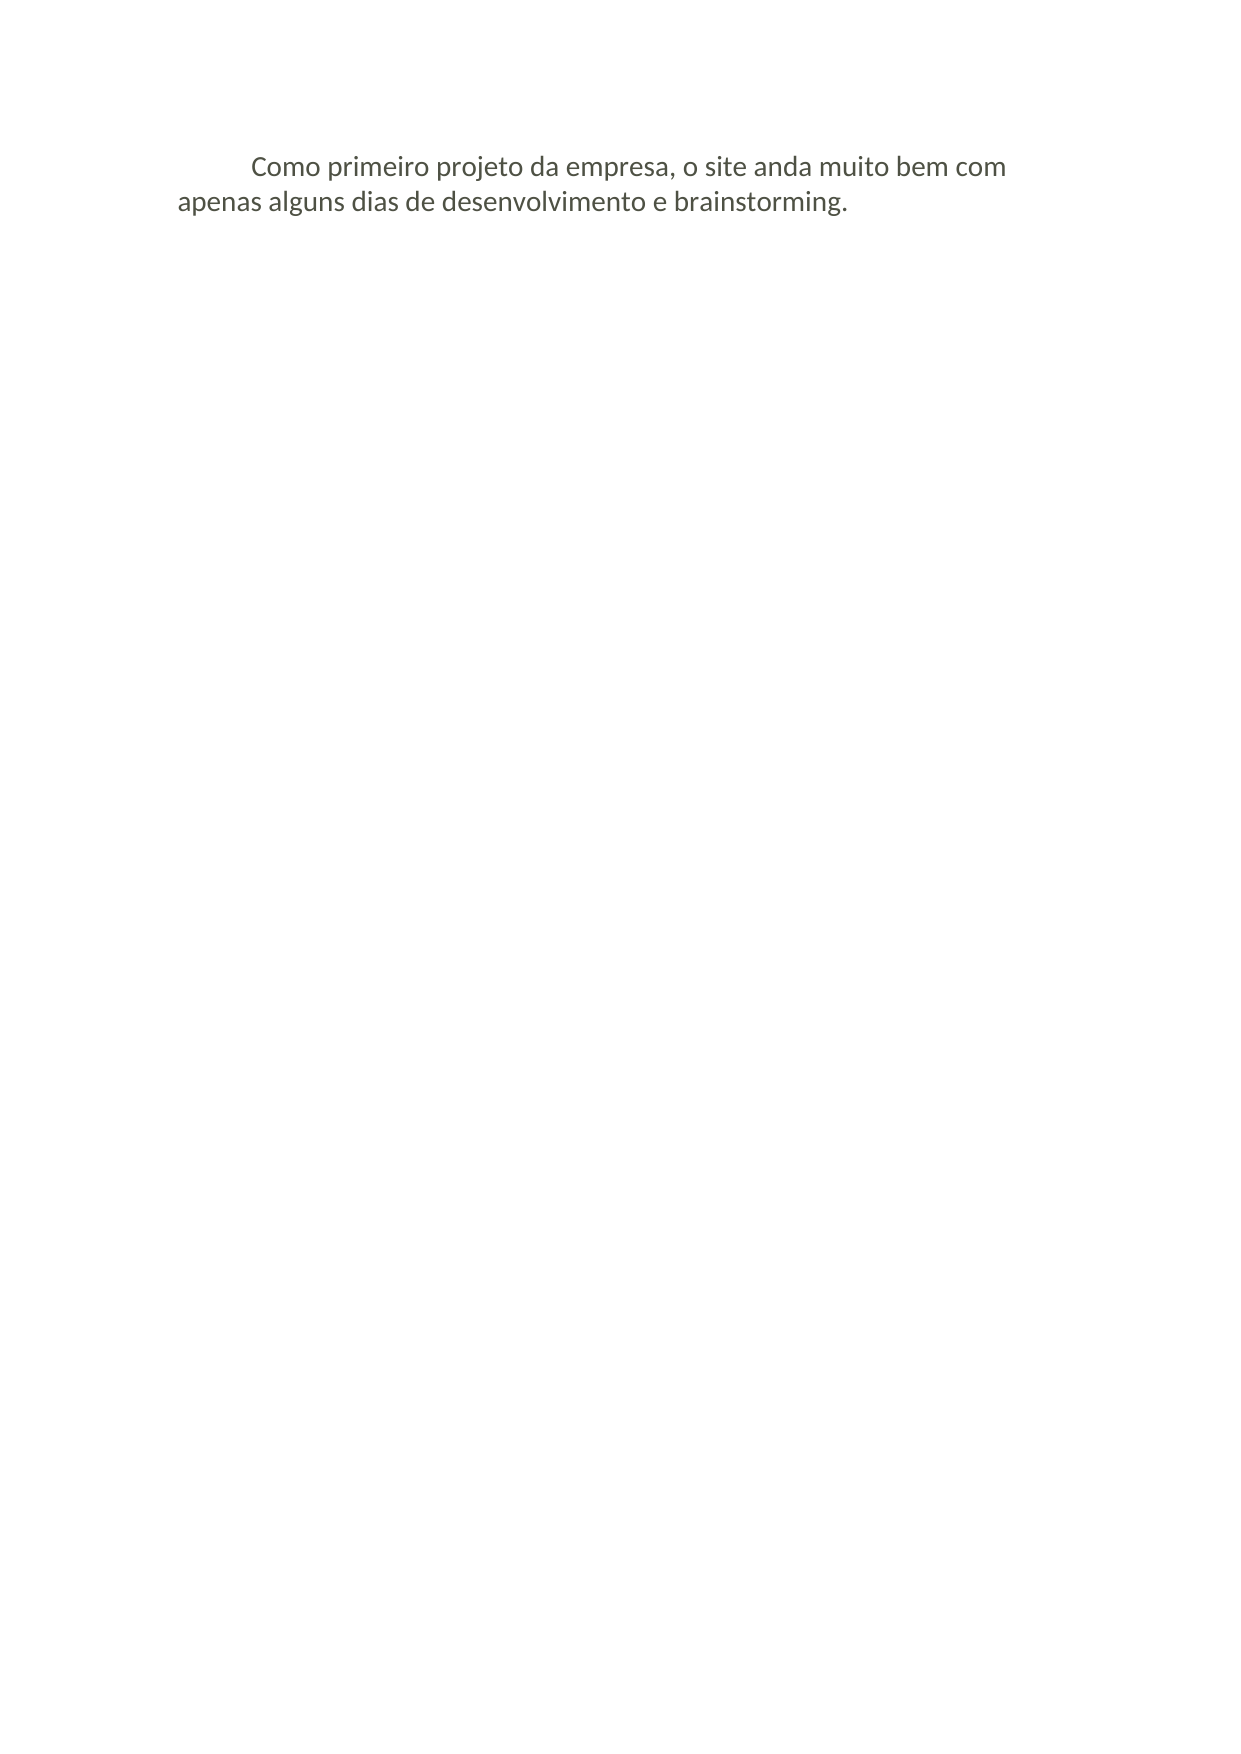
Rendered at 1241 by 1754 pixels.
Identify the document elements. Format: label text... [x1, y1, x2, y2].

text Como primeiro projeto da empresa, o site anda muito bem com apenas alguns dias de desenvolvimento e brainstorming. [177, 148, 1063, 219]
